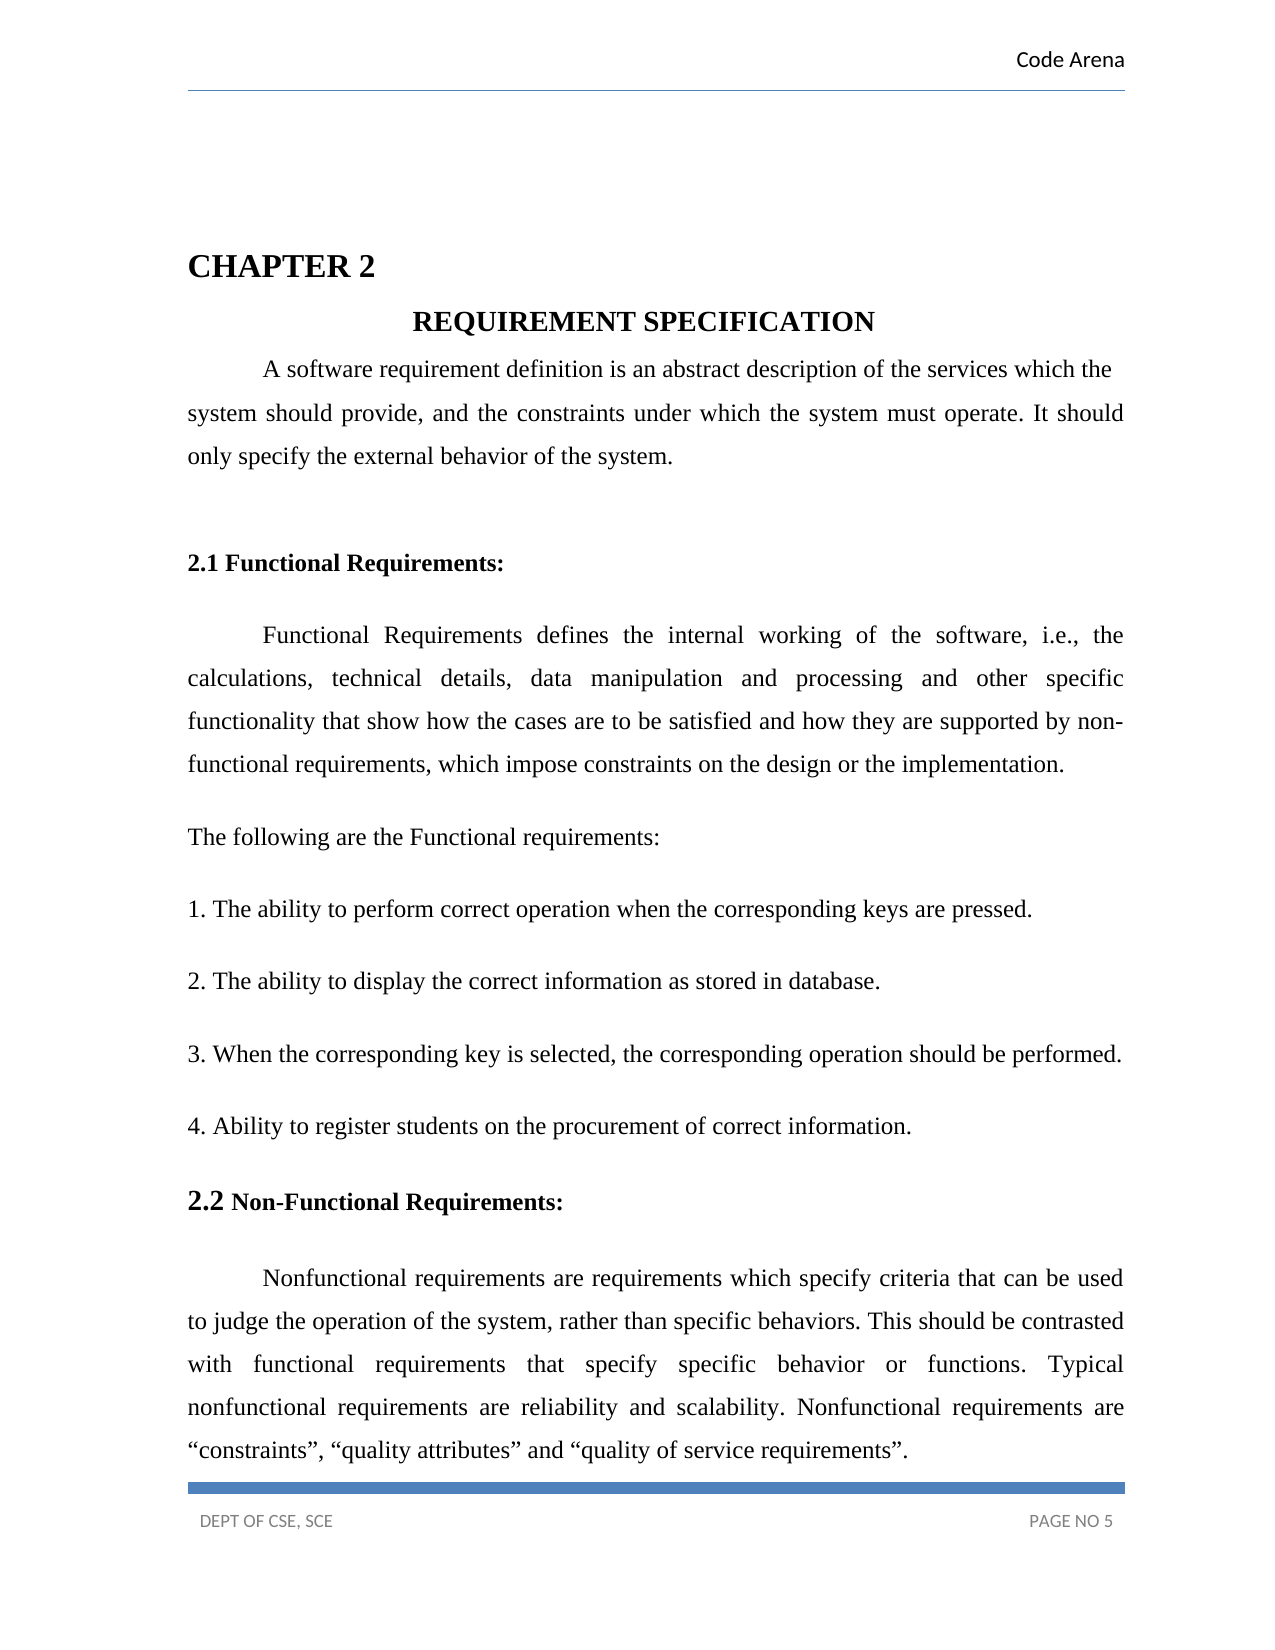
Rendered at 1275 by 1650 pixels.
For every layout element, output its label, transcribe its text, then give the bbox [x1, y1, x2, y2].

text Nonfunctional requirements are requirements which specify criteria that can be used to judge the operation of the system, rather than specific behaviors. This should be contrasted with functional requirements that specify specific behavior or functions. Typical nonfunctional requirements are reliability and scalability. Nonfunctional requirements are “constraints”, “quality attributes” and “quality of service requirements”. [187, 1263, 1125, 1464]
text REQUIREMENT SPECIFICATION [412, 304, 1125, 338]
text 3. When the corresponding key is selected, the corresponding operation should be performed. [187, 1039, 1125, 1067]
text system should provide, and the constraints under which the system must operate. It should only specify the external behavior of the system. [187, 398, 1125, 469]
text A software requirement definition is an abstract description of the services which the [187, 354, 1125, 383]
text Functional Requirements defines the internal working of the software, i.e., the calculations, technical details, data manipulation and processing and other specific functionality that show how the cases are to be satisfied and how they are supported by non-functional requirements, which impose constraints on the design or the implementation. [187, 620, 1125, 778]
text CHAPTER 2 [187, 247, 1125, 285]
text The following are the Functional requirements: [187, 822, 1125, 851]
text 2.1 Functional Requirements: [187, 548, 1125, 577]
text 1. The ability to perform correct operation when the corresponding keys are pressed. [187, 894, 1125, 923]
text 2. The ability to display the correct information as stored in database. [187, 966, 1125, 995]
text 4. Ability to register students on the procurement of correct information. [187, 1111, 1125, 1140]
text 2.2 Non-Functional Requirements: [187, 1183, 1125, 1217]
